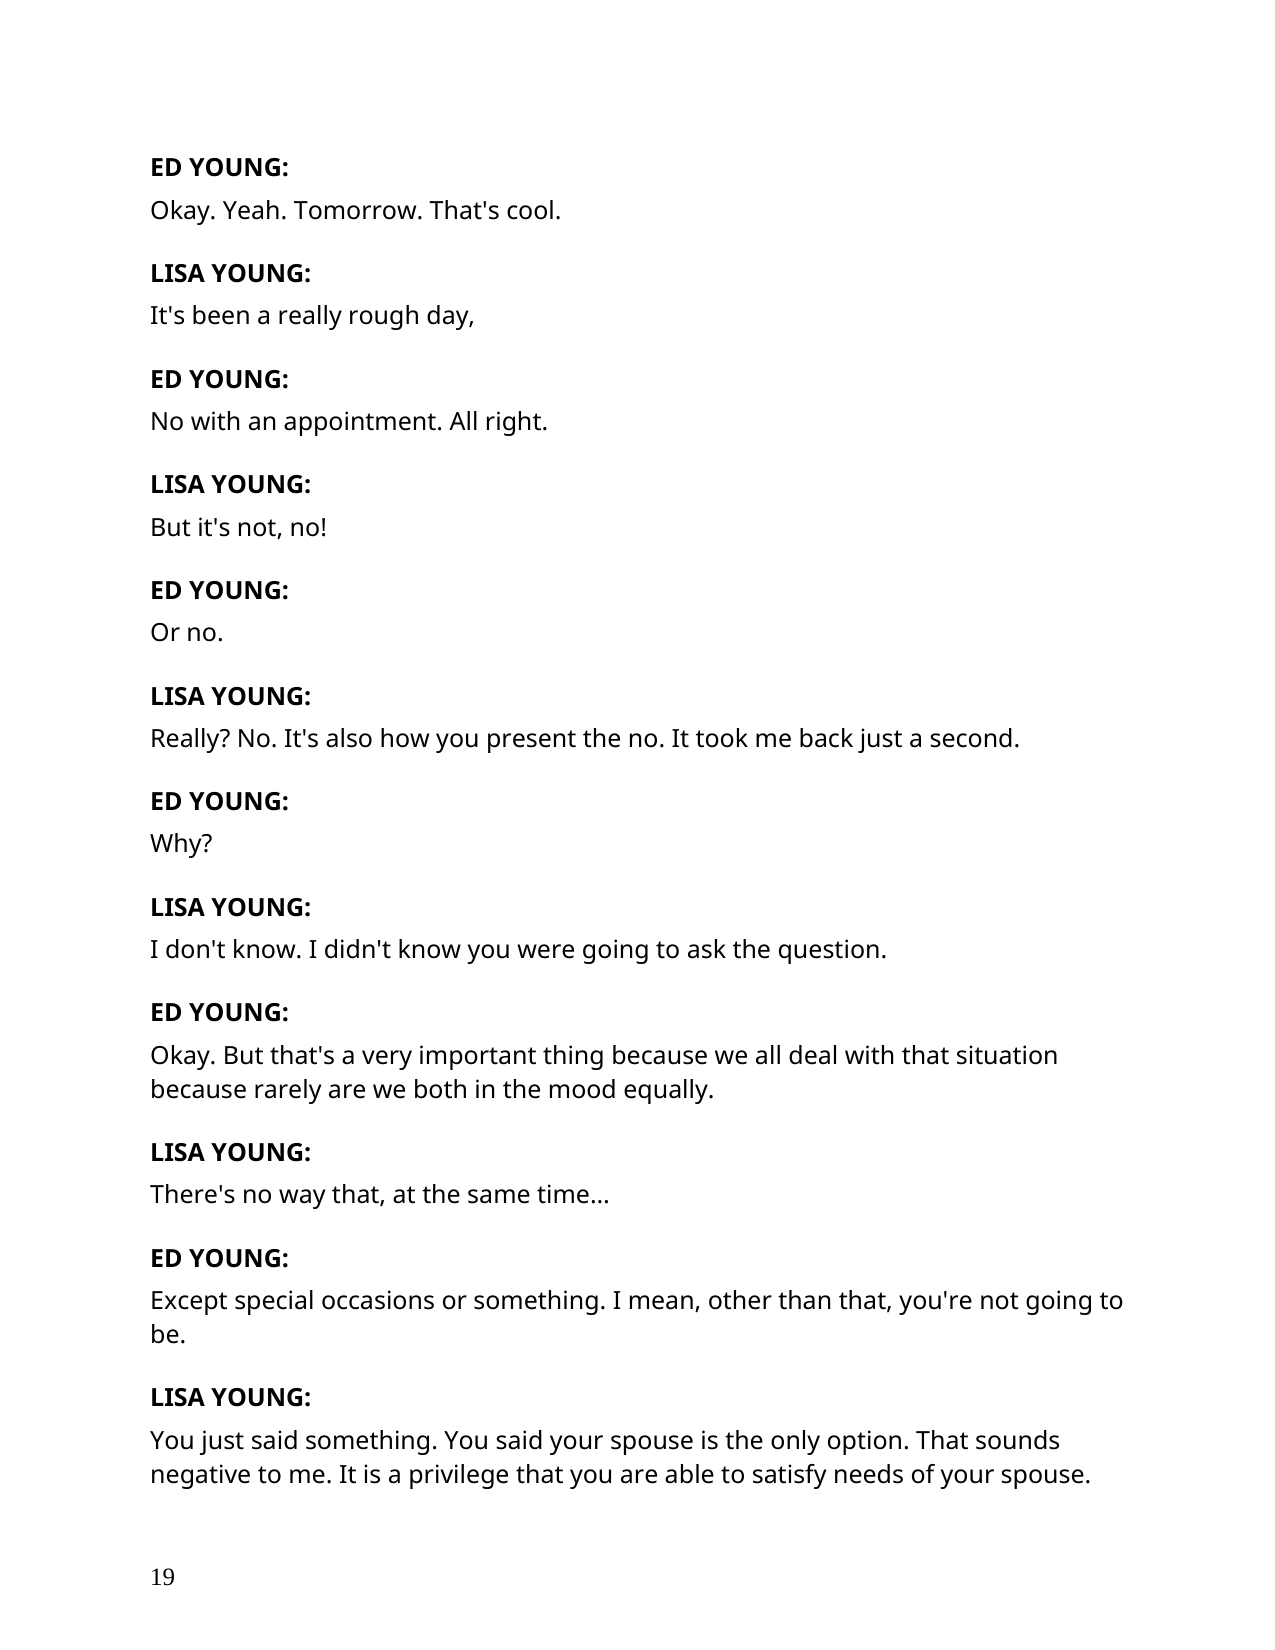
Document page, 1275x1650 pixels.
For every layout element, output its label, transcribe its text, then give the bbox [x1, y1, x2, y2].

text Why? [150, 826, 1125, 860]
text I don't know. I didn't know you were going to ask the question. [150, 932, 1125, 966]
text ED YOUNG: [150, 150, 1125, 184]
text ED YOUNG: [150, 572, 1125, 607]
text You just said something. You said your spouse is the only option. That sounds negative to me. It is a privilege that you are able to satisfy needs of your spouse. [150, 1422, 1125, 1491]
text LISA YOUNG: [150, 1135, 1125, 1169]
text LISA YOUNG: [150, 1380, 1125, 1414]
text ED YOUNG: [150, 1240, 1125, 1274]
text LISA YOUNG: [150, 256, 1125, 290]
text LISA YOUNG: [150, 467, 1125, 501]
text Except special occasions or something. I mean, other than that, you're not going to be. [150, 1283, 1125, 1351]
text LISA YOUNG: [150, 678, 1125, 712]
text Or no. [150, 615, 1125, 649]
text ED YOUNG: [150, 995, 1125, 1029]
text There's no way that, at the same time… [150, 1177, 1125, 1211]
text LISA YOUNG: [150, 889, 1125, 923]
text But it's not, no! [150, 509, 1125, 543]
text ED YOUNG: [150, 361, 1125, 395]
text ED YOUNG: [150, 784, 1125, 818]
text It's been a really rough day, [150, 298, 1125, 332]
text Okay. Yeah. Tomorrow. That's cool. [150, 192, 1125, 226]
text Really? No. It's also how you present the no. It took me back just a second. [150, 721, 1125, 754]
text No with an appointment. All right. [150, 404, 1125, 438]
text Okay. But that's a very important thing because we all deal with that situation because rarely are we both in the mood equally. [150, 1037, 1125, 1106]
